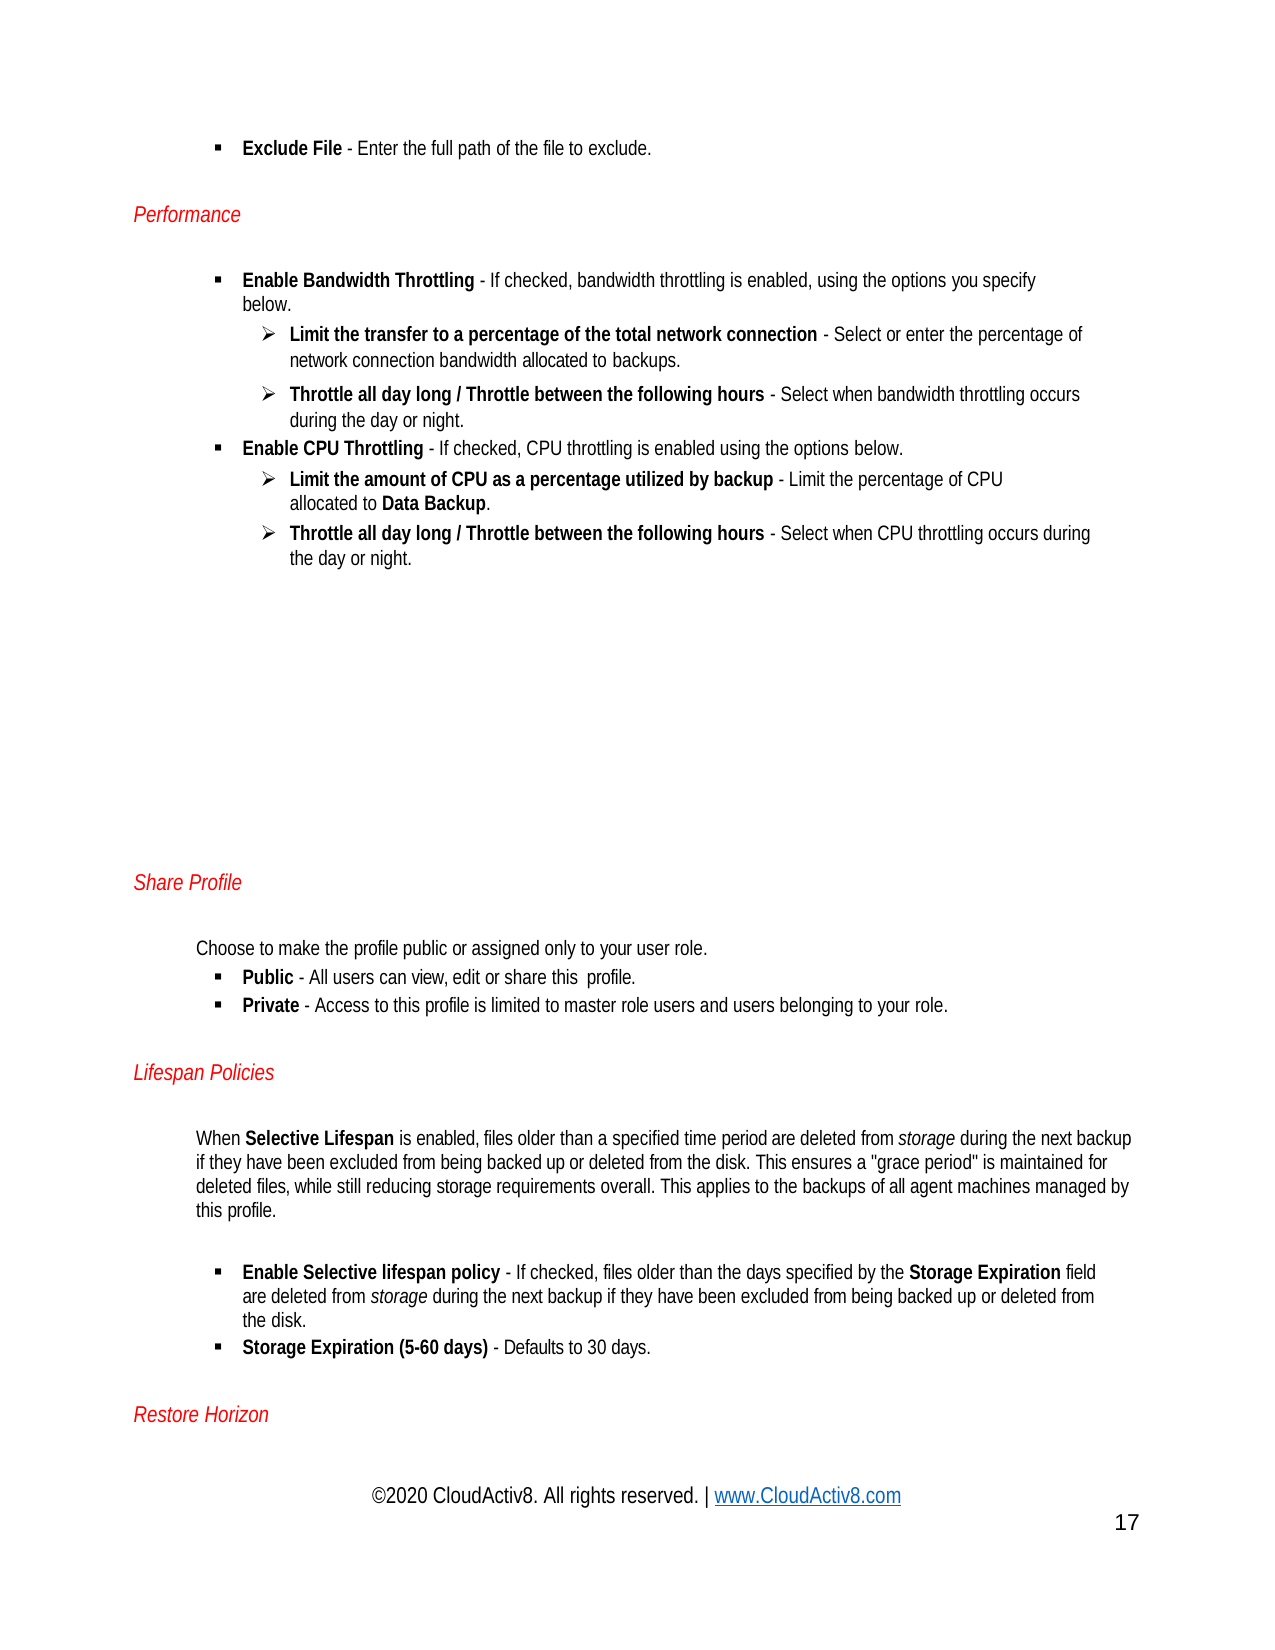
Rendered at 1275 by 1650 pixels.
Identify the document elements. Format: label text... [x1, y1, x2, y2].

text Choose to make the profile public or assigned only to your user role. [196, 936, 1139, 960]
list Limit the transfer to a percentage of the total network connection - Select or enter the percentage of network connection bandwidth allocated to backups. [260, 322, 1128, 372]
subtitle Lifespan Policies [133, 1059, 1139, 1086]
subtitle Performance [133, 201, 1139, 228]
list Throttle all day long / Throttle between the following hours - Select when bandwidth throttling occurs during the day or night. [260, 382, 1084, 431]
list Throttle all day long / Throttle between the following hours - Select when CPU throttling occurs during the day or night. [260, 521, 1101, 570]
list Enable CPU Throttling - If checked, CPU throttling is enabled using the options below. [213, 436, 1139, 460]
list Limit the amount of CPU as a percentage utilized by backup - Limit the percentage of CPU allocated to Data Backup. [260, 467, 1057, 514]
list Private - Access to this profile is limited to master role users and users belonging to your role. [213, 993, 1139, 1017]
list Enable Bandwidth Throttling - If checked, bandwidth throttling is enabled, using the options you specify below. [213, 268, 1089, 316]
subtitle Restore Horizon [133, 1401, 1139, 1428]
list Storage Expiration (5-60 days) - Defaults to 30 days. [213, 1335, 1139, 1359]
list Public - All users can view, edit or share this profile. [213, 965, 1139, 989]
text When Selective Lifespan is enabled, files older than a specified time period are deleted from storage during the next backup if they have been excluded from being backed up or deleted from the disk. This ensures a "grace period" is maintained for deleted files, while still reducing storage requirements overall. This applies to the backups of all agent machines managed by this profile. [196, 1126, 1136, 1222]
list Exclude File - Enter the full path of the file to exclude. [213, 135, 1139, 159]
subtitle Share Profile [133, 869, 1139, 896]
list Enable Selective lifespan policy - If checked, files older than the days specified by the Storage Expiration field are deleted from storage during the next backup if they have been excluded from being backed up or deleted from the disk. [213, 1260, 1119, 1332]
